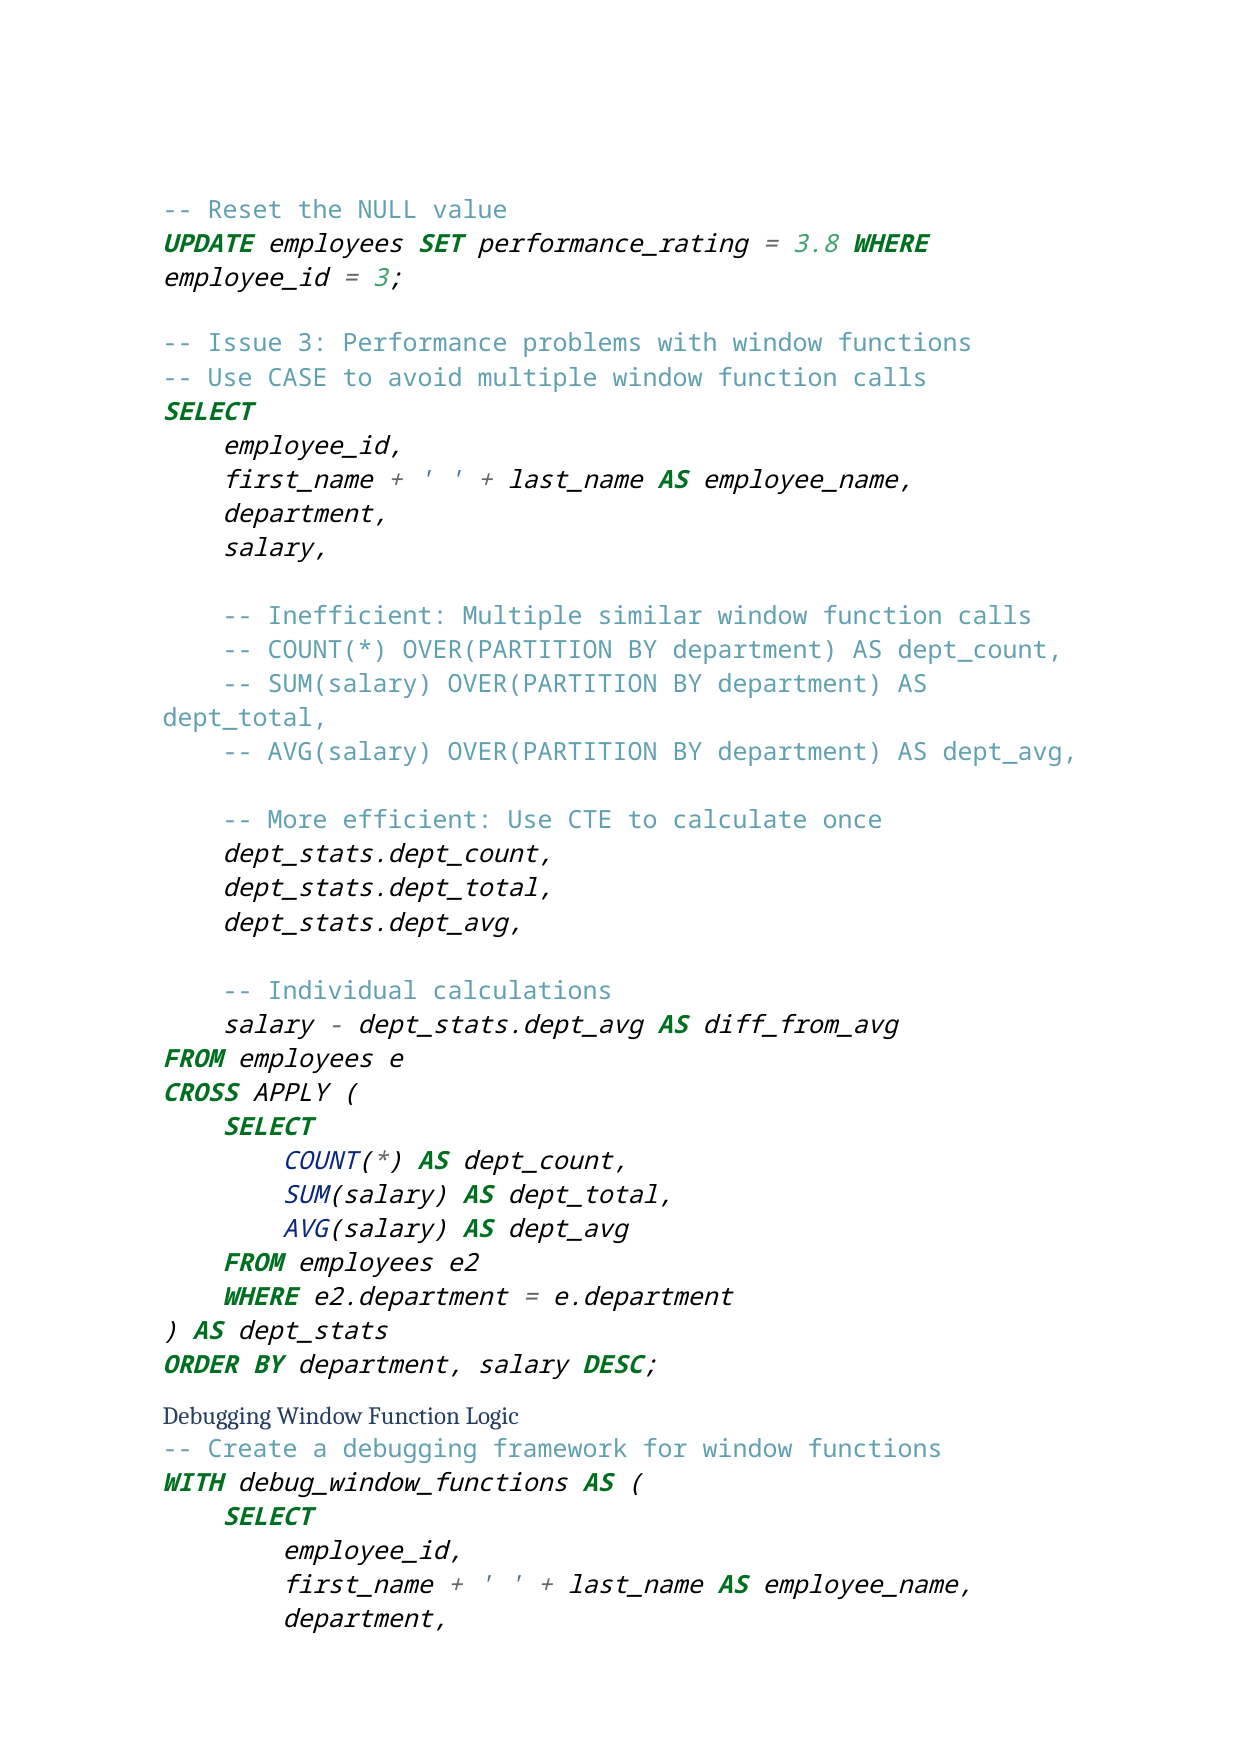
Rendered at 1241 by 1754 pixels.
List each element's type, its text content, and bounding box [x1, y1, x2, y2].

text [162, 160, 1078, 1381]
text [162, 1431, 1078, 1635]
subtitle Debugging Window Function Logic [162, 1402, 1078, 1431]
